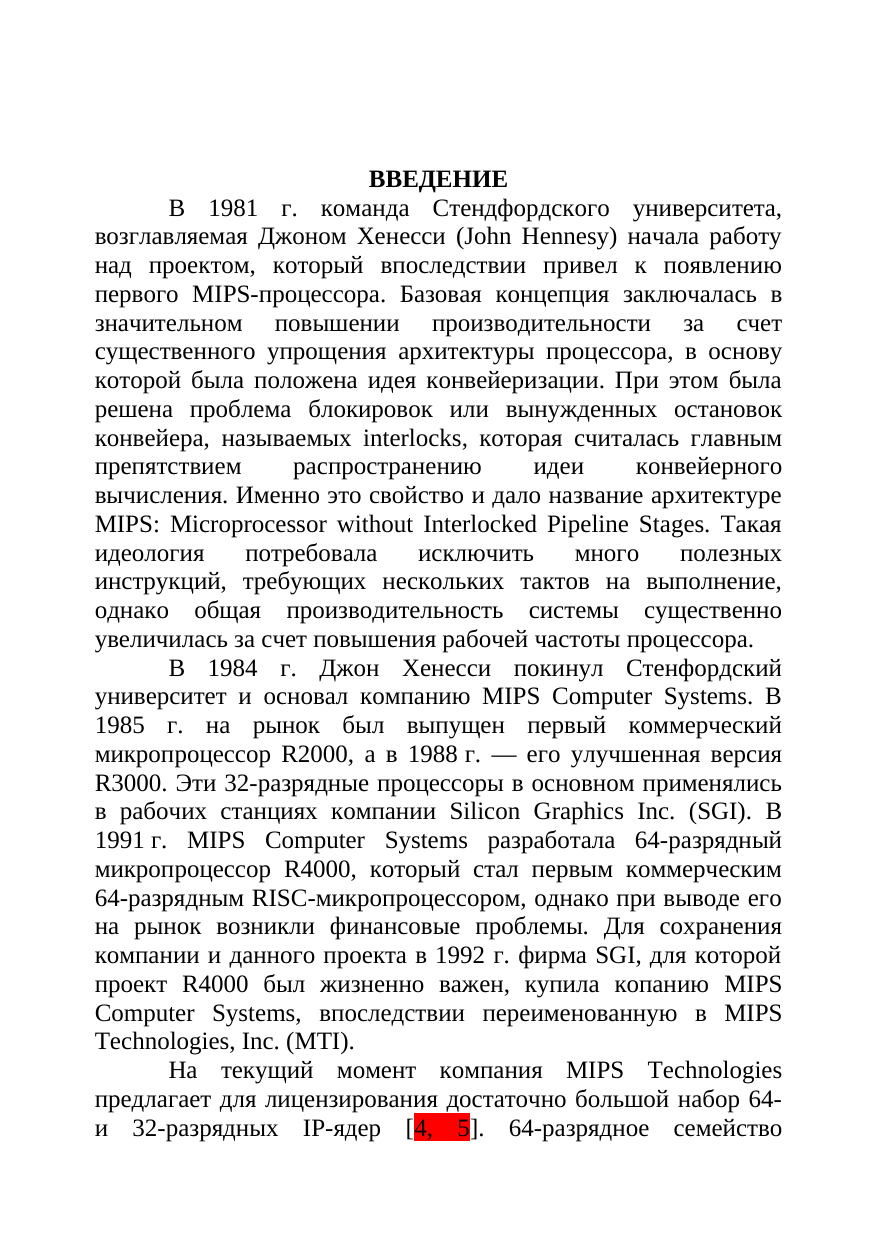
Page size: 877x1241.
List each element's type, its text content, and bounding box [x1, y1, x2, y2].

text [94, 1055, 782, 1141]
text ВВЕДЕНИЕ [94, 164, 782, 193]
text В 1984 г. Джон Хенесси покинул Стенфордский университет и основал компанию MIPS Computer Systems. В 1985 г. на рынок был выпущен первый коммерческий микропроцессор R2000, а в 1988 г. — его улучшенная версия R3000. Эти 32-разрядные процессоры в основном применялись в рабочих станциях компании Silicon Graphics Inc. (SGI). В 1991 г. MIPS Computer Systems разработала 64-разрядный микропроцессор R4000, который стал первым коммерческим 64-разрядным RISC-микропроцессором, однако при выводе его на рынок возникли финансовые проблемы. Для сохранения компании и данного проекта в 1992 г. фирма SGI, для которой проект R4000 был жизненно важен, купила копанию MIPS Computer Systems, впоследствии переименованную в MIPS Technologies, Inc. (MTI). [94, 653, 782, 1055]
text В 1981 г. команда Стендфордского университета, возглавляемая Джоном Хенесси (John Hennesy) начала работу над проектом, который впоследствии привел к появлению первого MIPS-процессора. Базовая концепция заключалась в значительном повышении производительности за счет существенного упрощения архитектуры процессора, в основу которой была положена идея конвейеризации. При этом была решена проблема блокировок или вынужденных остановок конвейера, называемых interlocks, которая считалась главным препятствием распространению идеи конвейерного вычисления. Именно это свойство и дало название архитектуре MIPS: Microprocessor without Interlocked Pipeline Stages. Такая идеология потребовала исключить много полезных инструкций, требующих нескольких тактов на выполнение, однако общая производительность системы существенно увеличилась за счет повышения рабочей частоты процессора. [94, 193, 782, 653]
